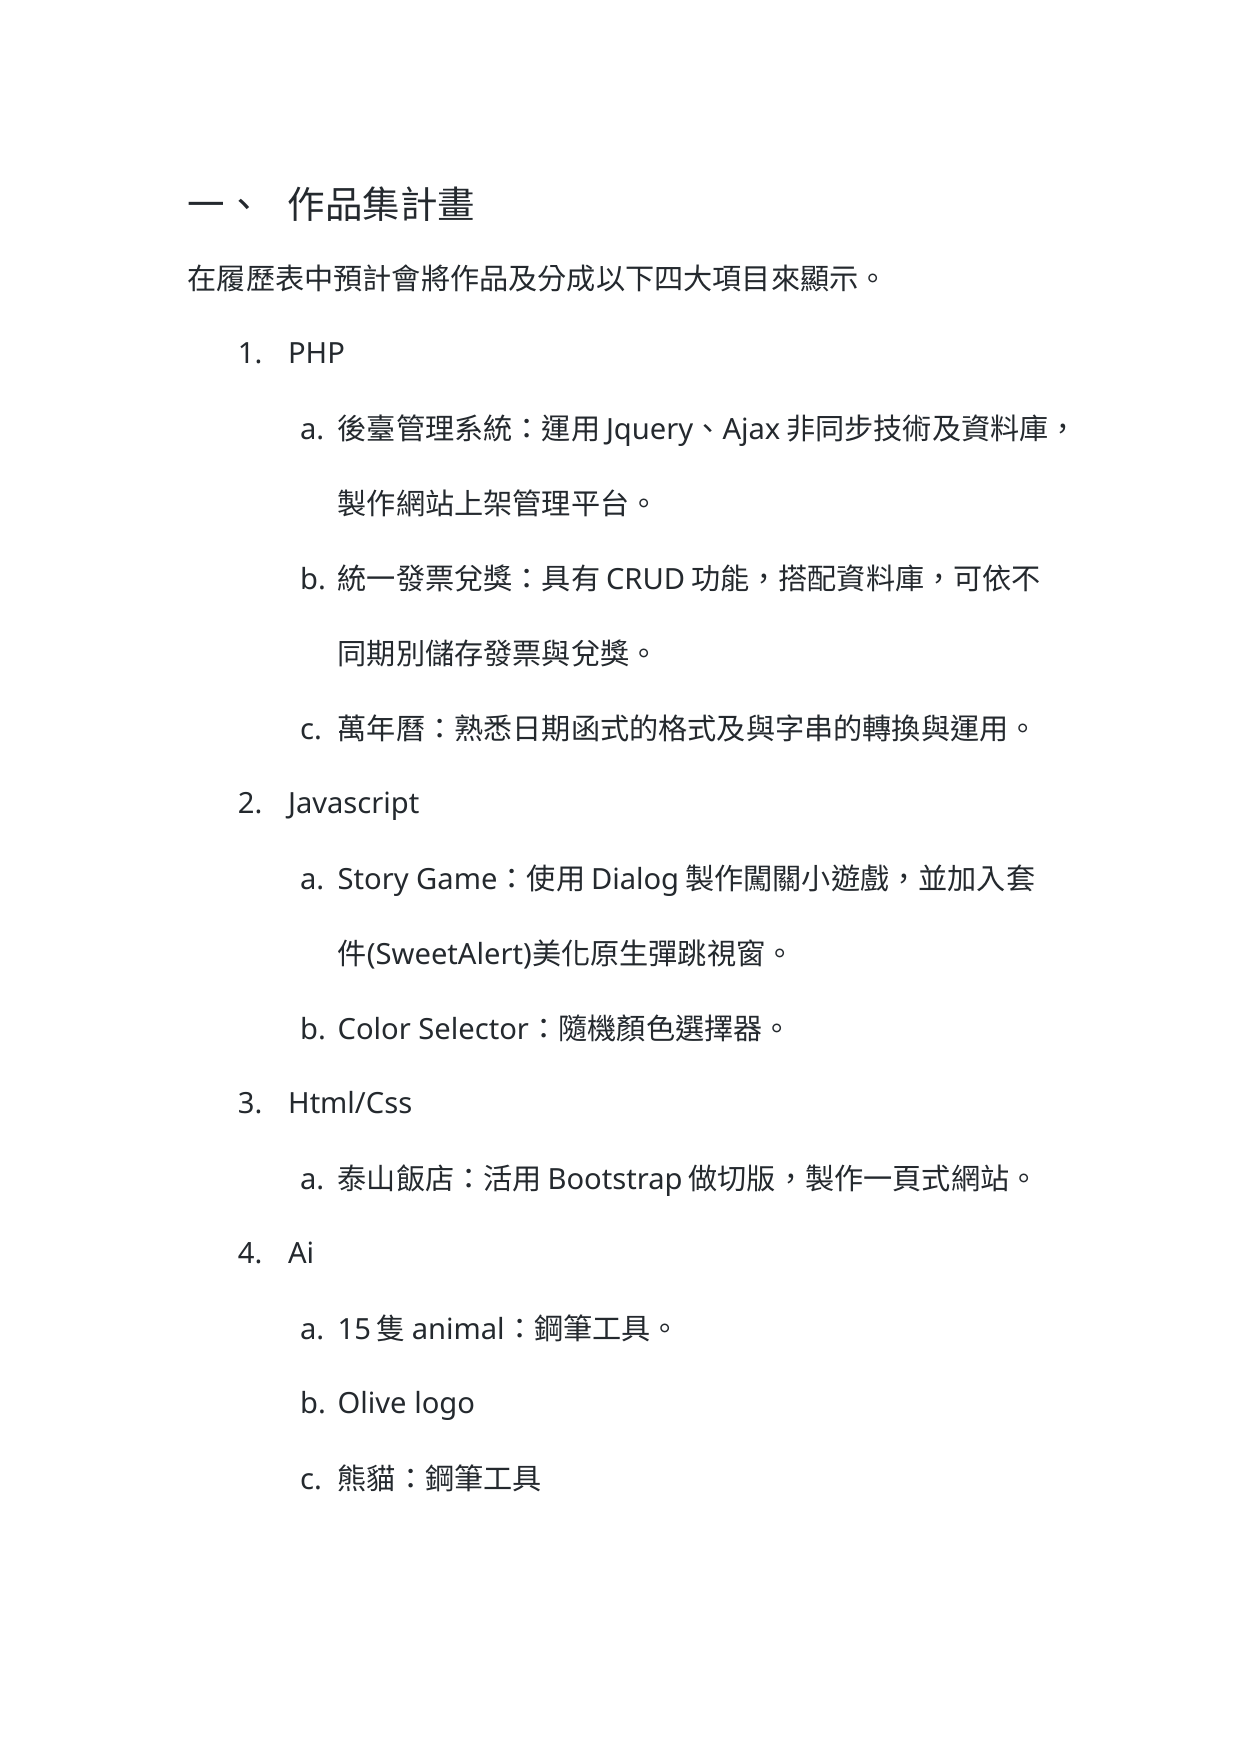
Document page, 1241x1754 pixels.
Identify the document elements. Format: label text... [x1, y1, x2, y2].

list 15隻animal：鋼筆工具。 [300, 1289, 1053, 1364]
list 統一發票兌獎：具有CRUD功能，搭配資料庫，可依不同期別儲存發票與兌獎。 [300, 539, 1053, 689]
list 萬年曆：熟悉日期函式的格式及與字串的轉換與運用。 [300, 689, 1053, 764]
list PHP [238, 314, 1053, 389]
text 在履歷表中預計會將作品及分成以下四大項目來顯示。 [187, 239, 1053, 314]
list 作品集計畫 [187, 164, 1053, 239]
list Html/Css [238, 1064, 1053, 1139]
list Olive logo [300, 1364, 1053, 1439]
list Javascript [238, 764, 1053, 839]
list Color Selector：隨機顏色選擇器。 [300, 989, 1053, 1064]
list 後臺管理系統：運用Jquery、Ajax非同步技術及資料庫，製作網站上架管理平台。 [300, 389, 1053, 539]
list Ai [238, 1214, 1053, 1289]
list Story Game：使用Dialog製作闖關小遊戲，並加入套件(SweetAlert)美化原生彈跳視窗。 [300, 839, 1053, 989]
list 熊貓：鋼筆工具 [300, 1439, 1053, 1514]
list 泰山飯店：活用Bootstrap做切版，製作一頁式網站。 [300, 1139, 1053, 1214]
